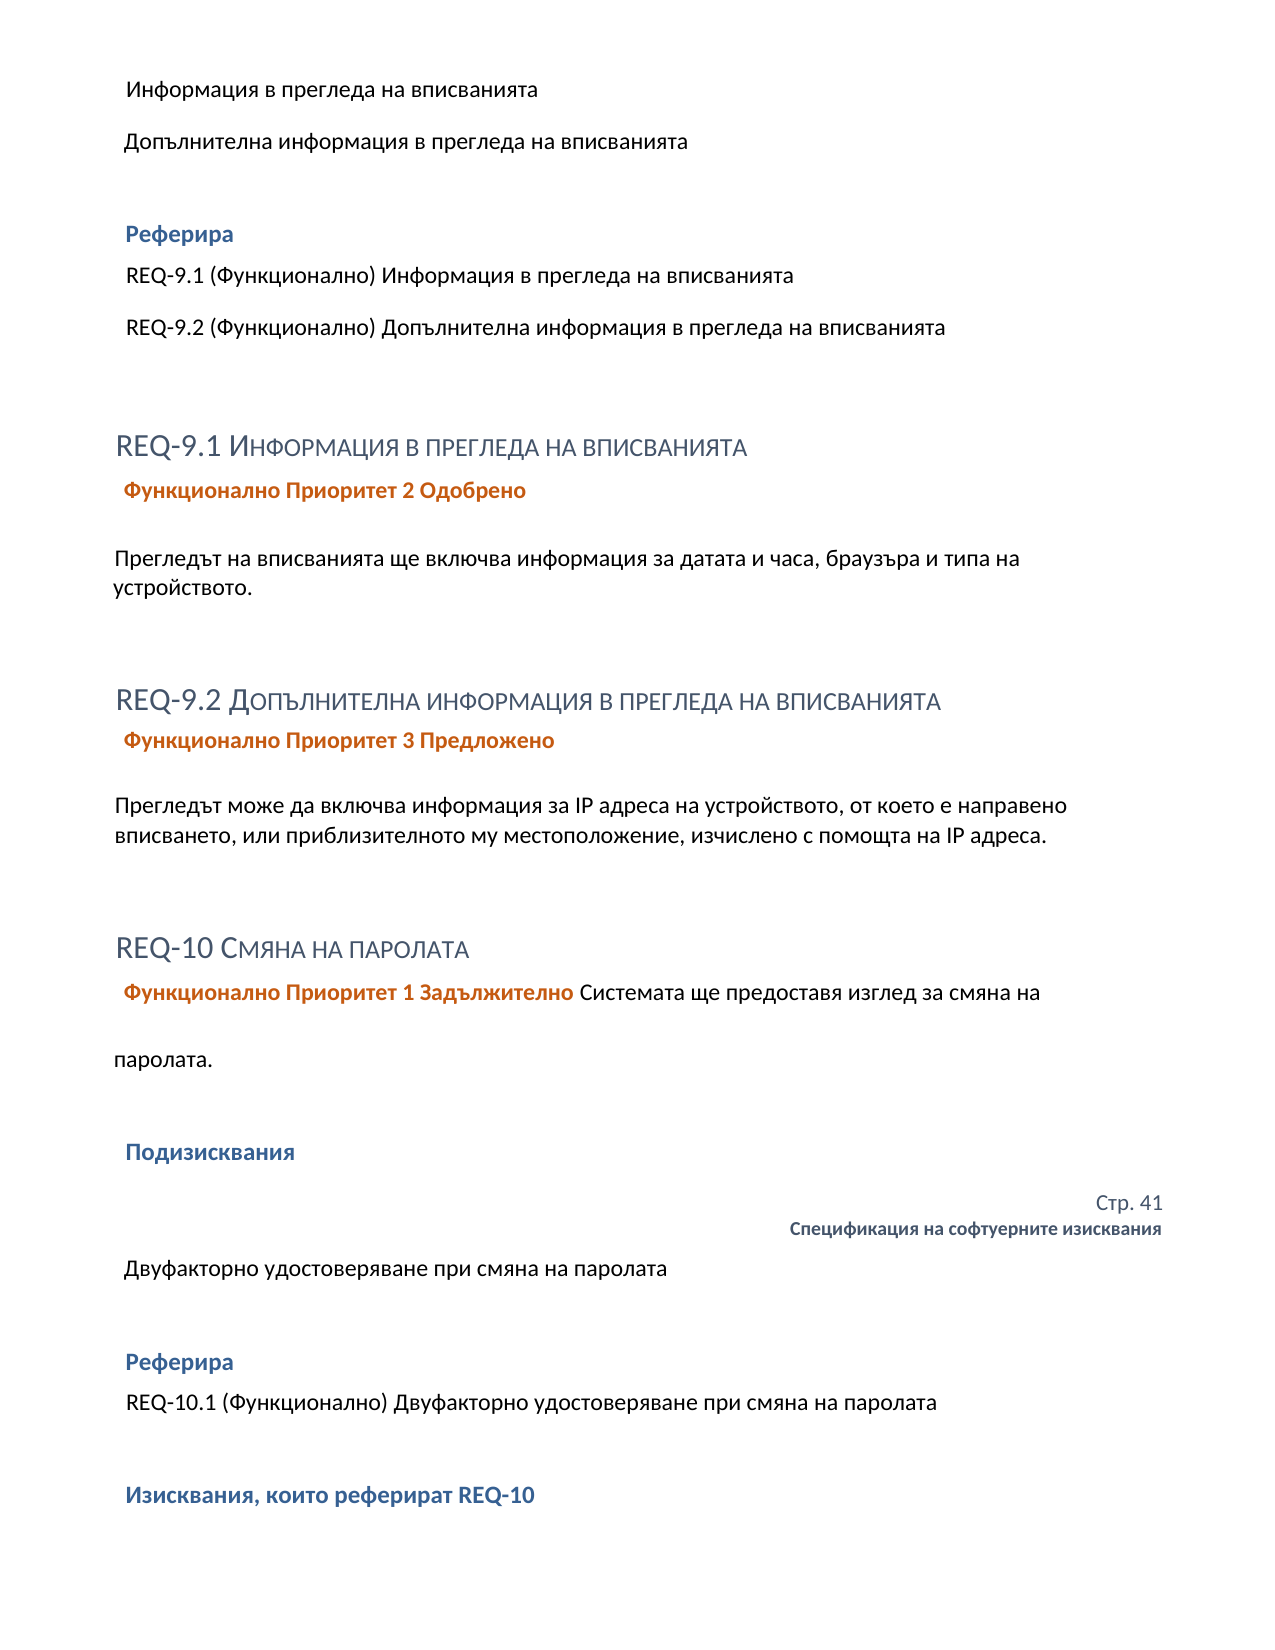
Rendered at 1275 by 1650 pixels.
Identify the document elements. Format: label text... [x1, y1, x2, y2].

text Информация в прегледа на вписванията [126, 74, 1168, 103]
text Функционално Приоритет 2 Одобрено [124, 475, 1168, 504]
text Реферира [125, 219, 1168, 249]
text Подизисквания [125, 1136, 1168, 1167]
text REQ-10 СМЯНА НА ПАРОЛАТА [116, 927, 1168, 966]
text Стр. 41 [112, 1188, 1163, 1216]
text Функционално Приоритет 1 Задължително Системата ще предоставя изглед за смяна на паролата. [113, 977, 1074, 1073]
text REQ-9.1 ИНФОРМАЦИЯ В ПРЕГЛЕДА НА ВПИСВАНИЯТА [116, 425, 1168, 465]
text Допълнителна информация в прегледа на вписванията [124, 126, 1168, 155]
text Спецификация на софтуерните изисквания [112, 1216, 1162, 1240]
text REQ-9.2 ДОПЪЛНИТЕЛНА ИНФОРМАЦИЯ В ПРЕГЛЕДА НА ВПИСВАНИЯТА Функционално Приоритет 3 Предложено [116, 679, 1054, 755]
text Реферира [125, 1346, 1168, 1376]
text Изисквания, които реферират REQ-10 [125, 1479, 1168, 1510]
text Двуфакторно удостоверяване при смяна на паролата [124, 1253, 1168, 1282]
text Прегледът на вписванията ще включва информация за датата и часа, браузъра и типа на устройството. [113, 543, 1024, 601]
text REQ-9.1 (Функционално) Информация в прегледа на вписванията [126, 260, 1168, 289]
text REQ-9.2 (Функционално) Допълнителна информация в прегледа на вписванията [126, 312, 1168, 341]
text Прегледът може да включва информация за IP адреса на устройството, от което е направено вписването, или приблизителното му местоположение, изчислено с помощта на IP адреса. [114, 790, 1071, 849]
text REQ-10.1 (Функционално) Двуфакторно удостоверяване при смяна на паролата [126, 1387, 1168, 1416]
